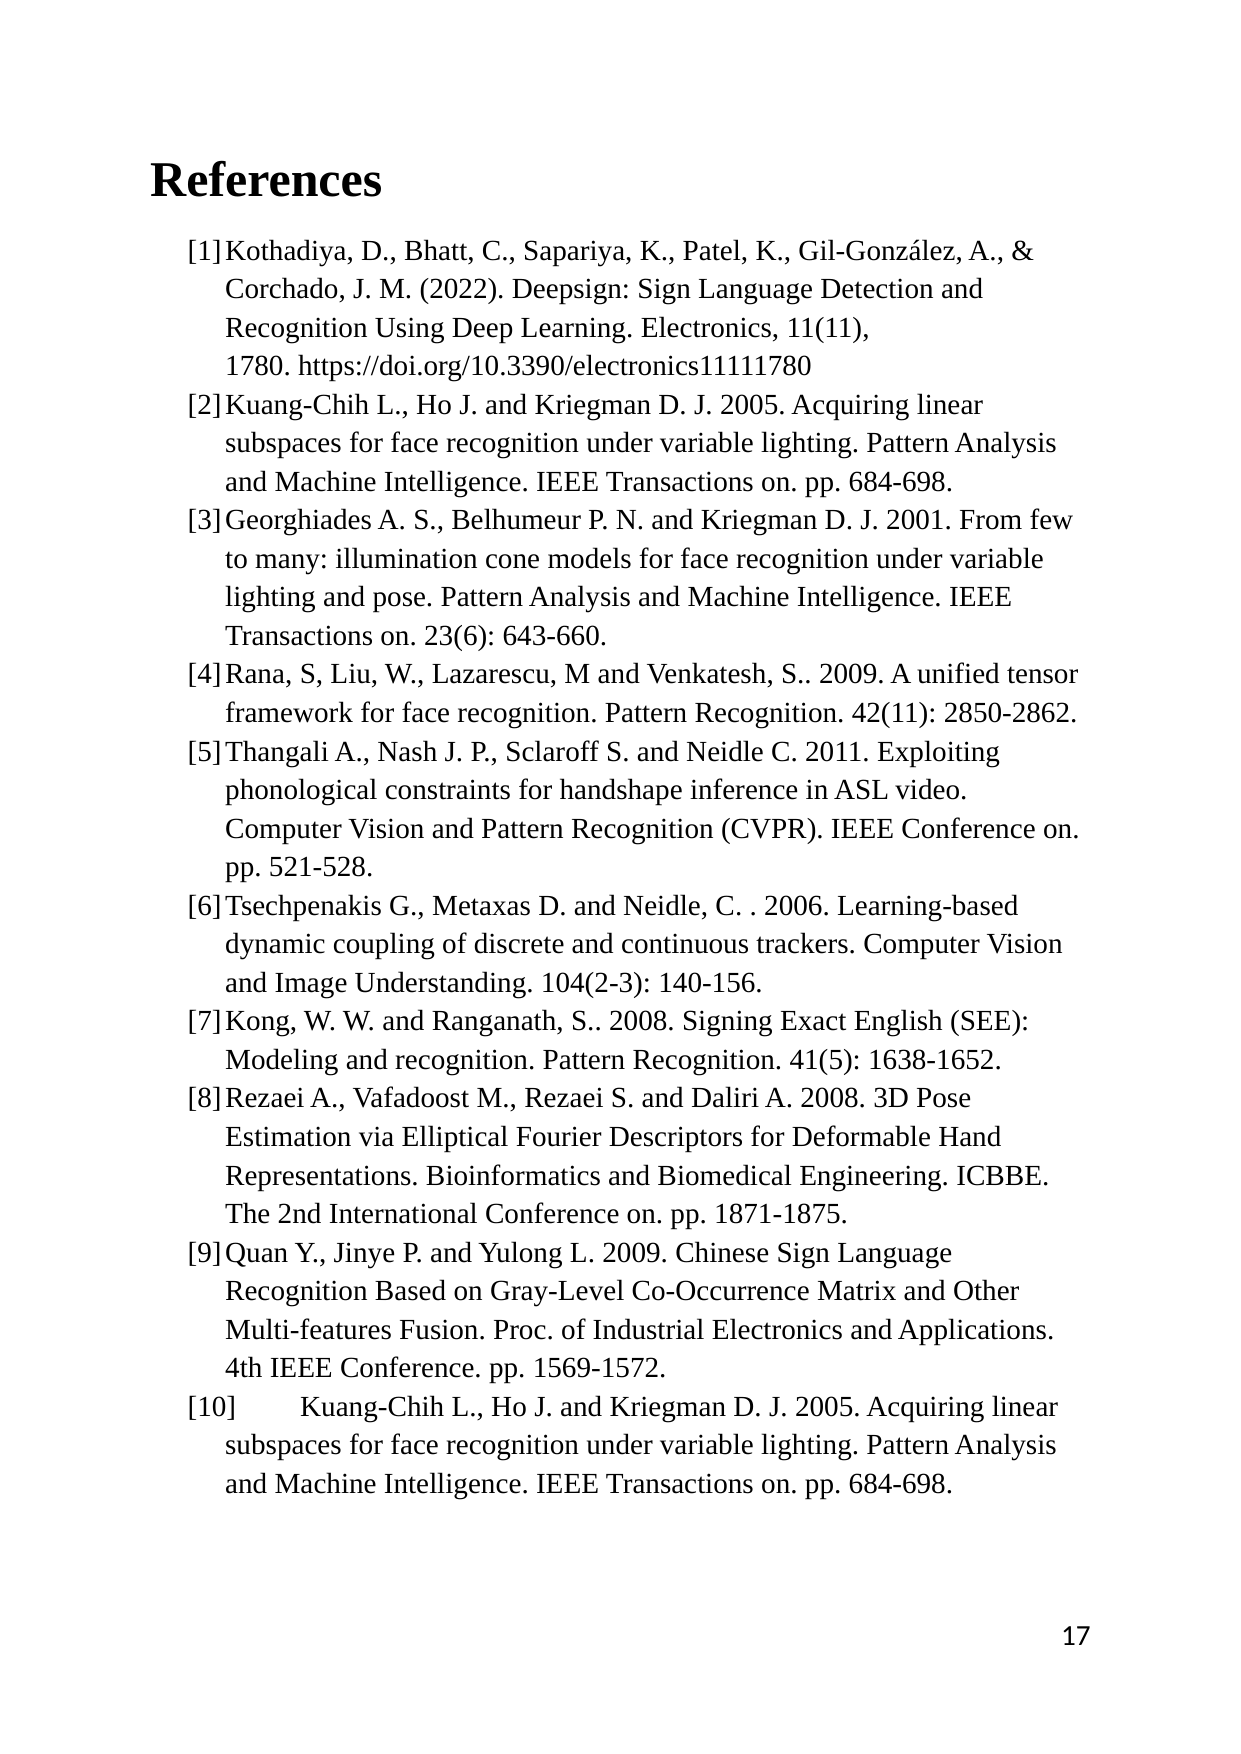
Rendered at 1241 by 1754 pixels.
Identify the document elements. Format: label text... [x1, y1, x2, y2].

list Rezaei A., Vafadoost M., Rezaei S. and Daliri A. 2008. 3D Pose Estimation via Elliptical Fourier Descriptors for Deformable Hand Representations. Bioinformatics and Biomedical Engineering. ICBBE. The 2nd International Conference on. pp. 1871-1875. [187, 1081, 1090, 1230]
list Kuang-Chih L., Ho J. and Kriegman D. J. 2005. Acquiring linear subspaces for face recognition under variable lighting. Pattern Analysis and Machine Intelligence. IEEE Transactions on. pp. 684-698. [187, 387, 1090, 497]
list Kong, W. W. and Ranganath, S.. 2008. Signing Exact English (SEE): Modeling and recognition. Pattern Recognition. 41(5): 1638-1652. [187, 1003, 1090, 1076]
list Rana, S, Liu, W., Lazarescu, M and Venkatesh, S.. 2009. A unified tensor framework for face recognition. Pattern Recognition. 42(11): 2850-2862. [187, 657, 1090, 729]
list Kuang-Chih L., Ho J. and Kriegman D. J. 2005. Acquiring linear subspaces for face recognition under variable lighting. Pattern Analysis and Machine Intelligence. IEEE Transactions on. pp. 684-698. [187, 1389, 1090, 1499]
list Quan Y., Jinye P. and Yulong L. 2009. Chinese Sign Language Recognition Based on Gray-Level Co-Occurrence Matrix and Other Multi-features Fusion. Proc. of Industrial Electronics and Applications. 4th IEEE Conference. pp. 1569-1572. [187, 1235, 1090, 1384]
list Thangali A., Nash J. P., Sclaroff S. and Neidle C. 2011. Exploiting phonological constraints for handshape inference in ASL video. Computer Vision and Pattern Recognition (CVPR). IEEE Conference on. pp. 521-528. [187, 734, 1090, 883]
list Kothadiya, D., Bhatt, C., Sapariya, K., Patel, K., Gil-González, A., & Corchado, J. M. (2022). Deepsign: Sign Language Detection and Recognition Using Deep Learning. Electronics, 11(11), 1780. https://doi.org/10.3390/electronics11111780 [187, 233, 1090, 382]
list Georghiades A. S., Belhumeur P. N. and Kriegman D. J. 2001. From few to many: illumination cone models for face recognition under variable lighting and pose. Pattern Analysis and Machine Intelligence. IEEE Transactions on. 23(6): 643-660. [187, 502, 1090, 652]
text References [150, 150, 1090, 207]
list Tsechpenakis G., Metaxas D. and Neidle, C. . 2006. Learning-based dynamic coupling of discrete and continuous trackers. Computer Vision and Image Understanding. 104(2-3): 140-156. [187, 888, 1090, 998]
